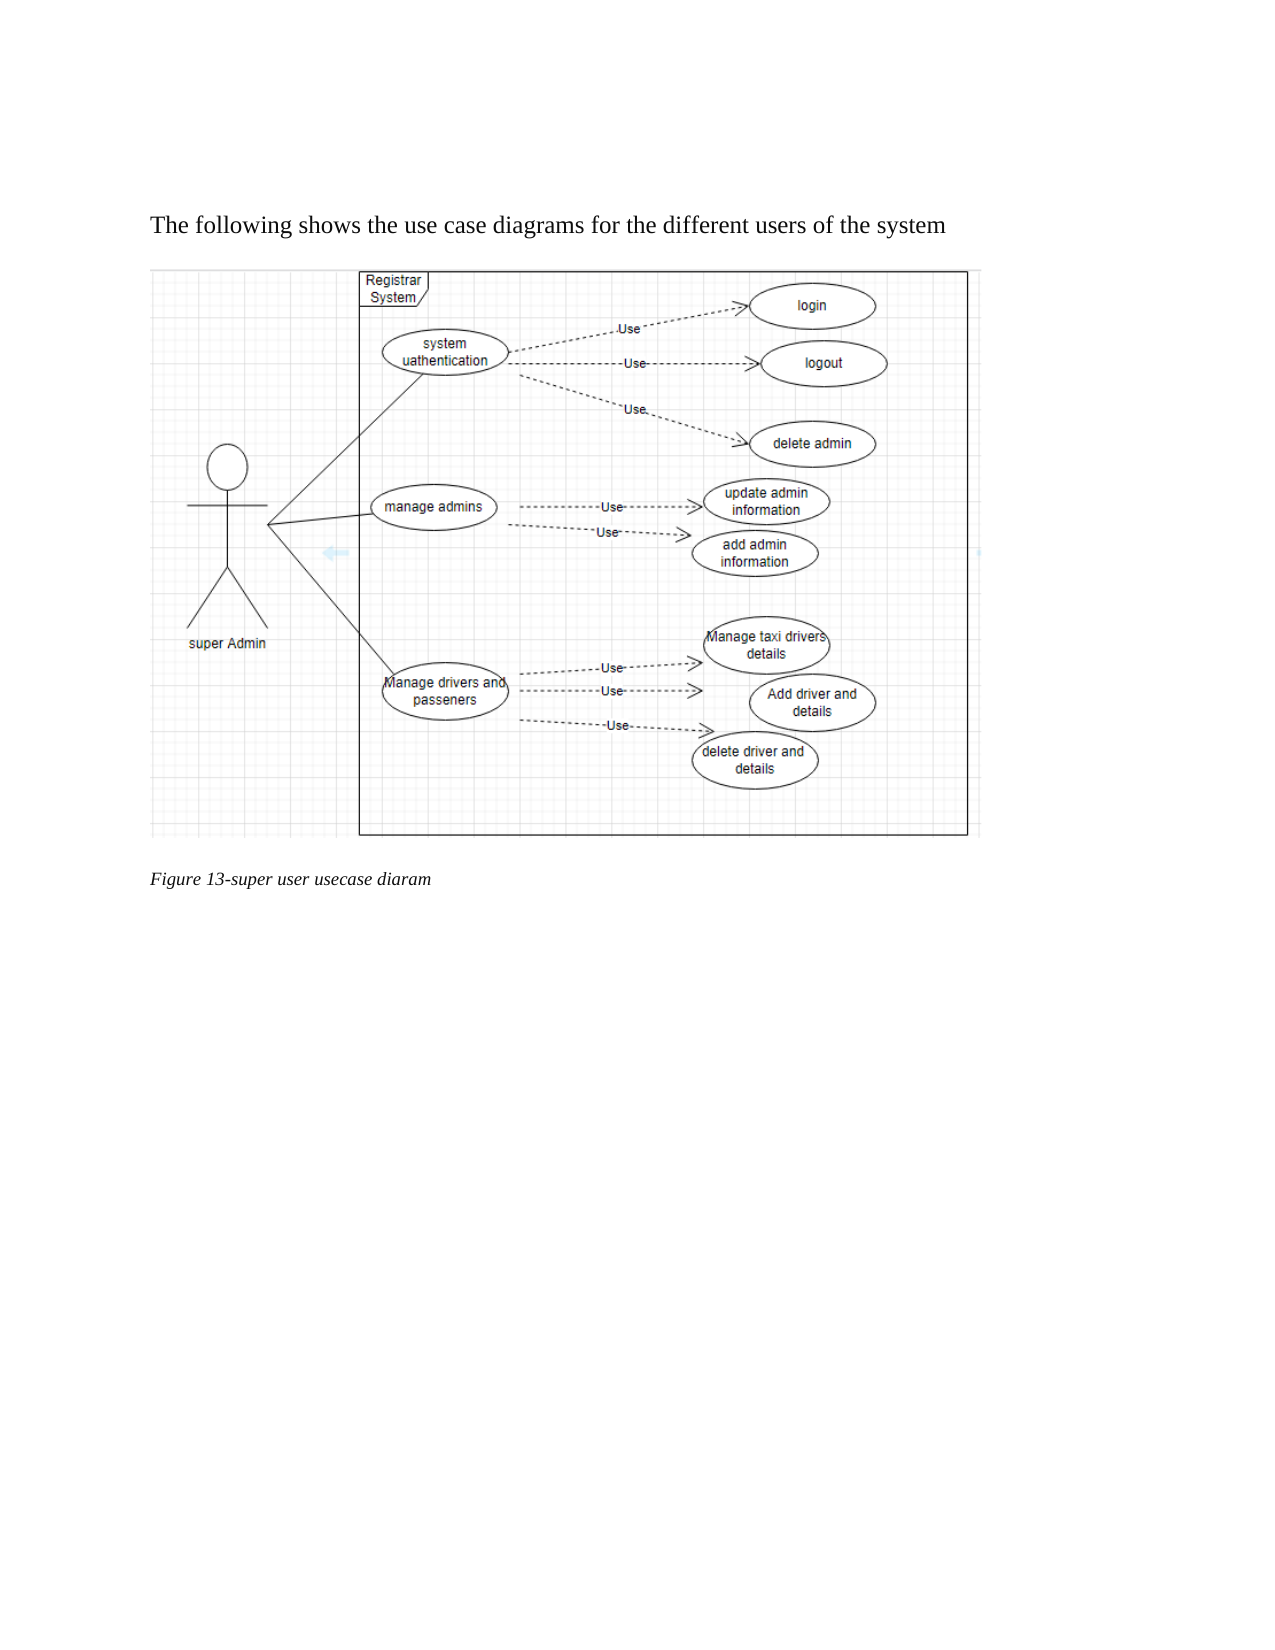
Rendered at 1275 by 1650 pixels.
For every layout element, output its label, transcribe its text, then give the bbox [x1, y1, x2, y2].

text The following shows the use case diagrams for the different users of the system [150, 210, 1125, 238]
picture [150, 269, 982, 838]
